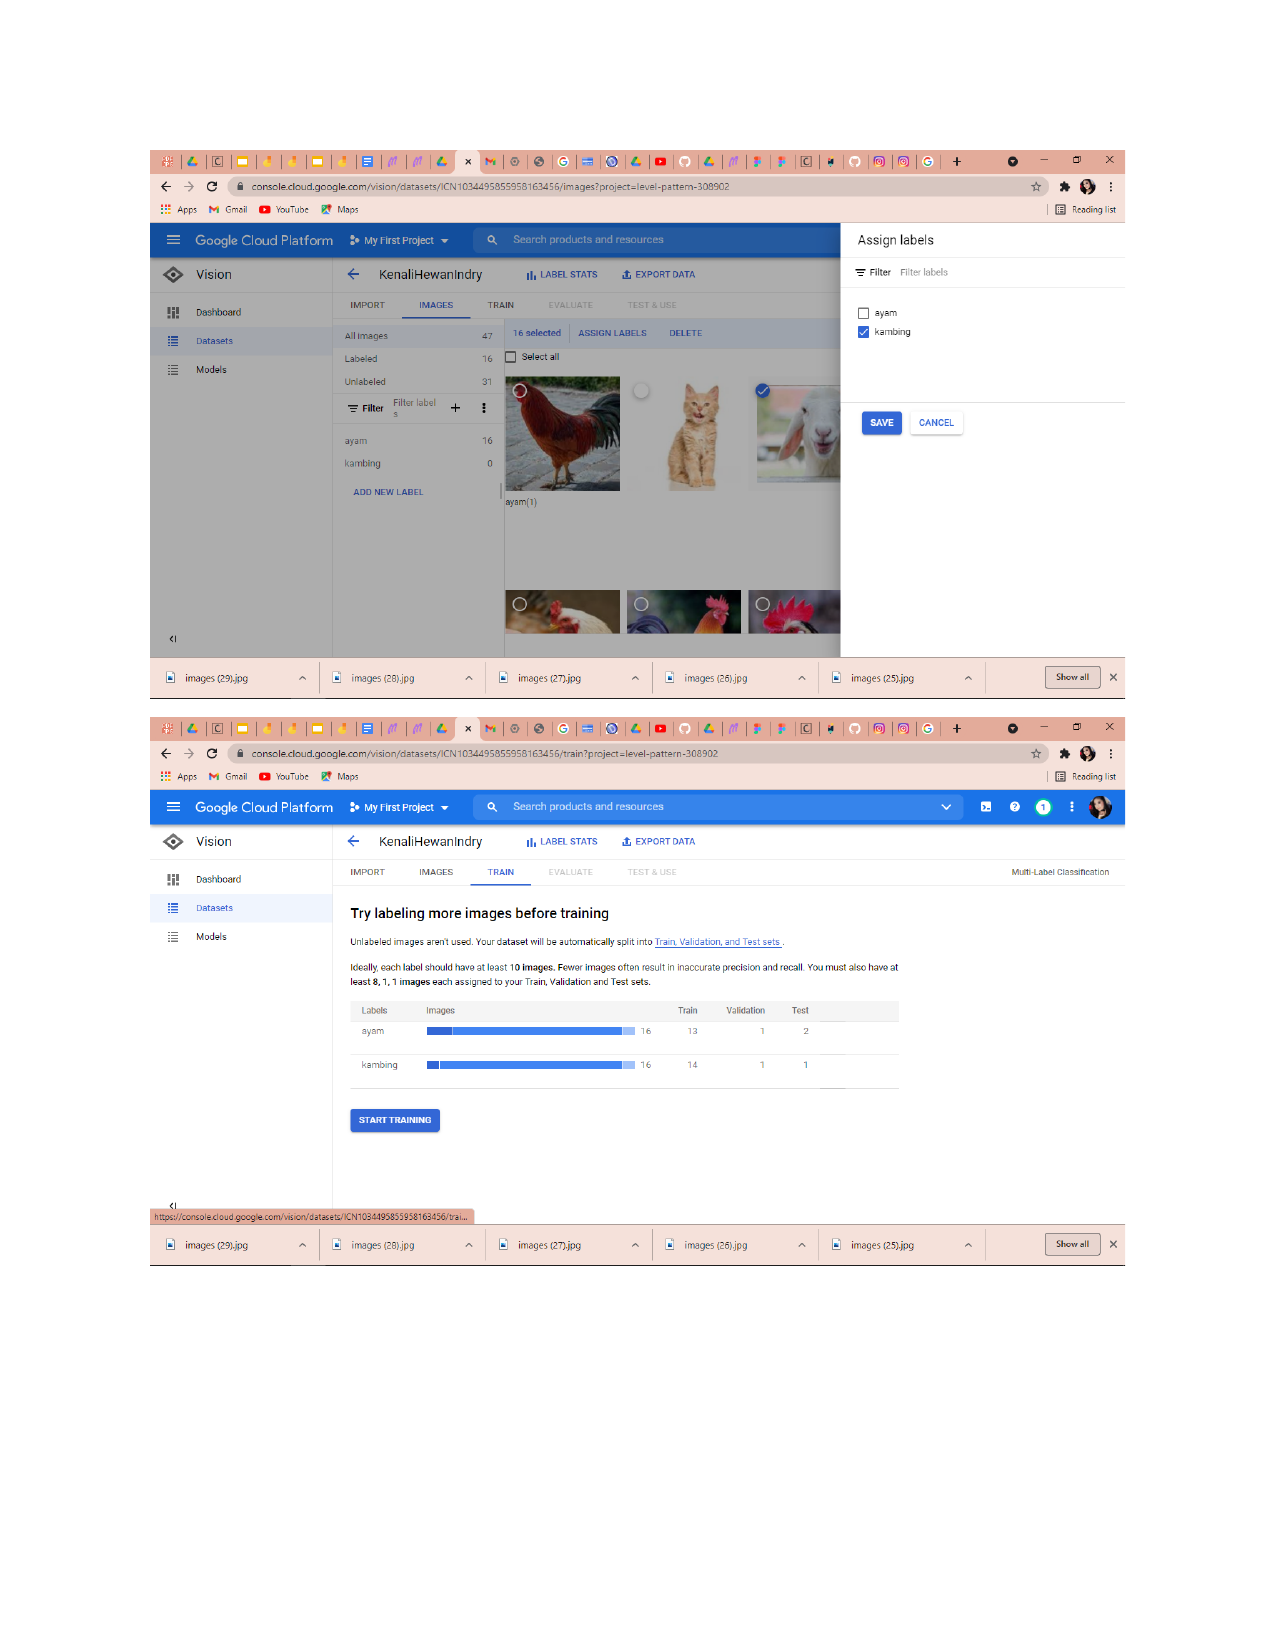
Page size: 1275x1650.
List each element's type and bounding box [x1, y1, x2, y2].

picture [150, 150, 1125, 699]
picture [150, 717, 1125, 1266]
